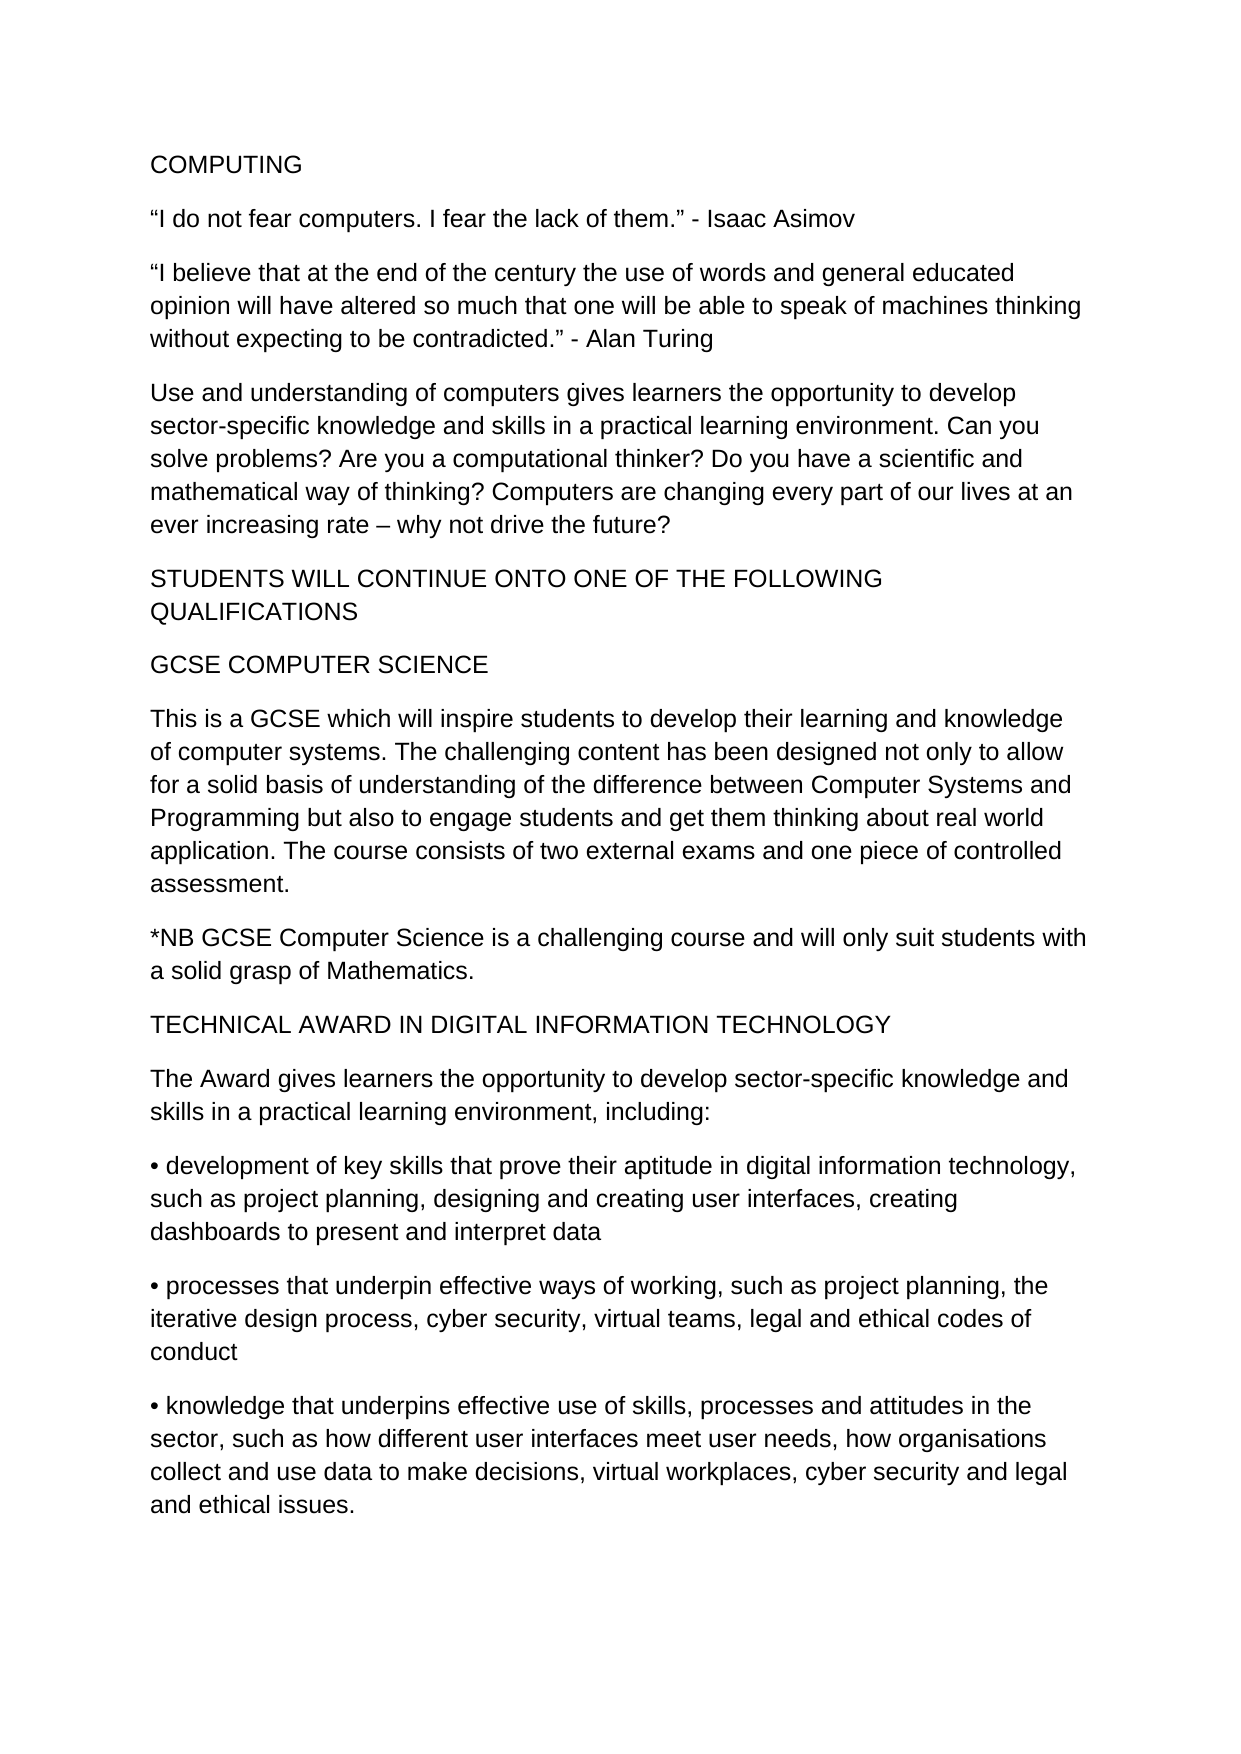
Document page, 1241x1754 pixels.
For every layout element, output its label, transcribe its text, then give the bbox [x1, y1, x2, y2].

text GCSE COMPUTER SCIENCE [150, 650, 1090, 679]
text “I do not fear computers. I fear the lack of them.” - Isaac Asimov [150, 204, 1090, 233]
text STUDENTS WILL CONTINUE ONTO ONE OF THE FOLLOWING QUALIFICATIONS [150, 563, 1090, 625]
text • processes that underpin effective ways of working, such as project planning, the iterative design process, cyber security, virtual teams, legal and ethical codes of conduct [150, 1271, 1090, 1366]
text The Award gives learners the opportunity to develop sector-specific knowledge and skills in a practical learning environment, including: [150, 1064, 1090, 1126]
text This is a GCSE which will inspire students to develop their learning and knowledge of computer systems. The challenging content has been designed not only to allow for a solid basis of understanding of the difference between Computer Systems and Programming but also to engage students and get them thinking about real world application. The course consists of two external exams and one piece of controlled assessment. [150, 704, 1090, 898]
text “I believe that at the end of the century the use of words and general educated opinion will have altered so much that one will be able to speak of machines thinking without expecting to be contradicted.” - Alan Turing [150, 258, 1090, 352]
text • knowledge that underpins effective use of skills, processes and attitudes in the sector, such as how different user interfaces meet user needs, how organisations collect and use data to make decisions, virtual workplaces, cyber security and legal and ethical issues. [150, 1391, 1090, 1518]
text *NB GCSE Computer Science is a challenging course and will only suit students with a solid grasp of Mathematics. [150, 923, 1090, 985]
text Use and understanding of computers gives learners the opportunity to develop sector-specific knowledge and skills in a practical learning environment. Can you solve problems? Are you a computational thinker? Do you have a scientific and mathematical way of thinking? Computers are changing every part of our lives at an ever increasing rate – why not drive the future? [150, 378, 1090, 538]
text TECHNICAL AWARD IN DIGITAL INFORMATION TECHNOLOGY [150, 1010, 1090, 1039]
text COMPUTING [150, 150, 1090, 179]
text • development of key skills that prove their aptitude in digital information technology, such as project planning, designing and creating user interfaces, creating dashboards to present and interpret data [150, 1151, 1090, 1246]
